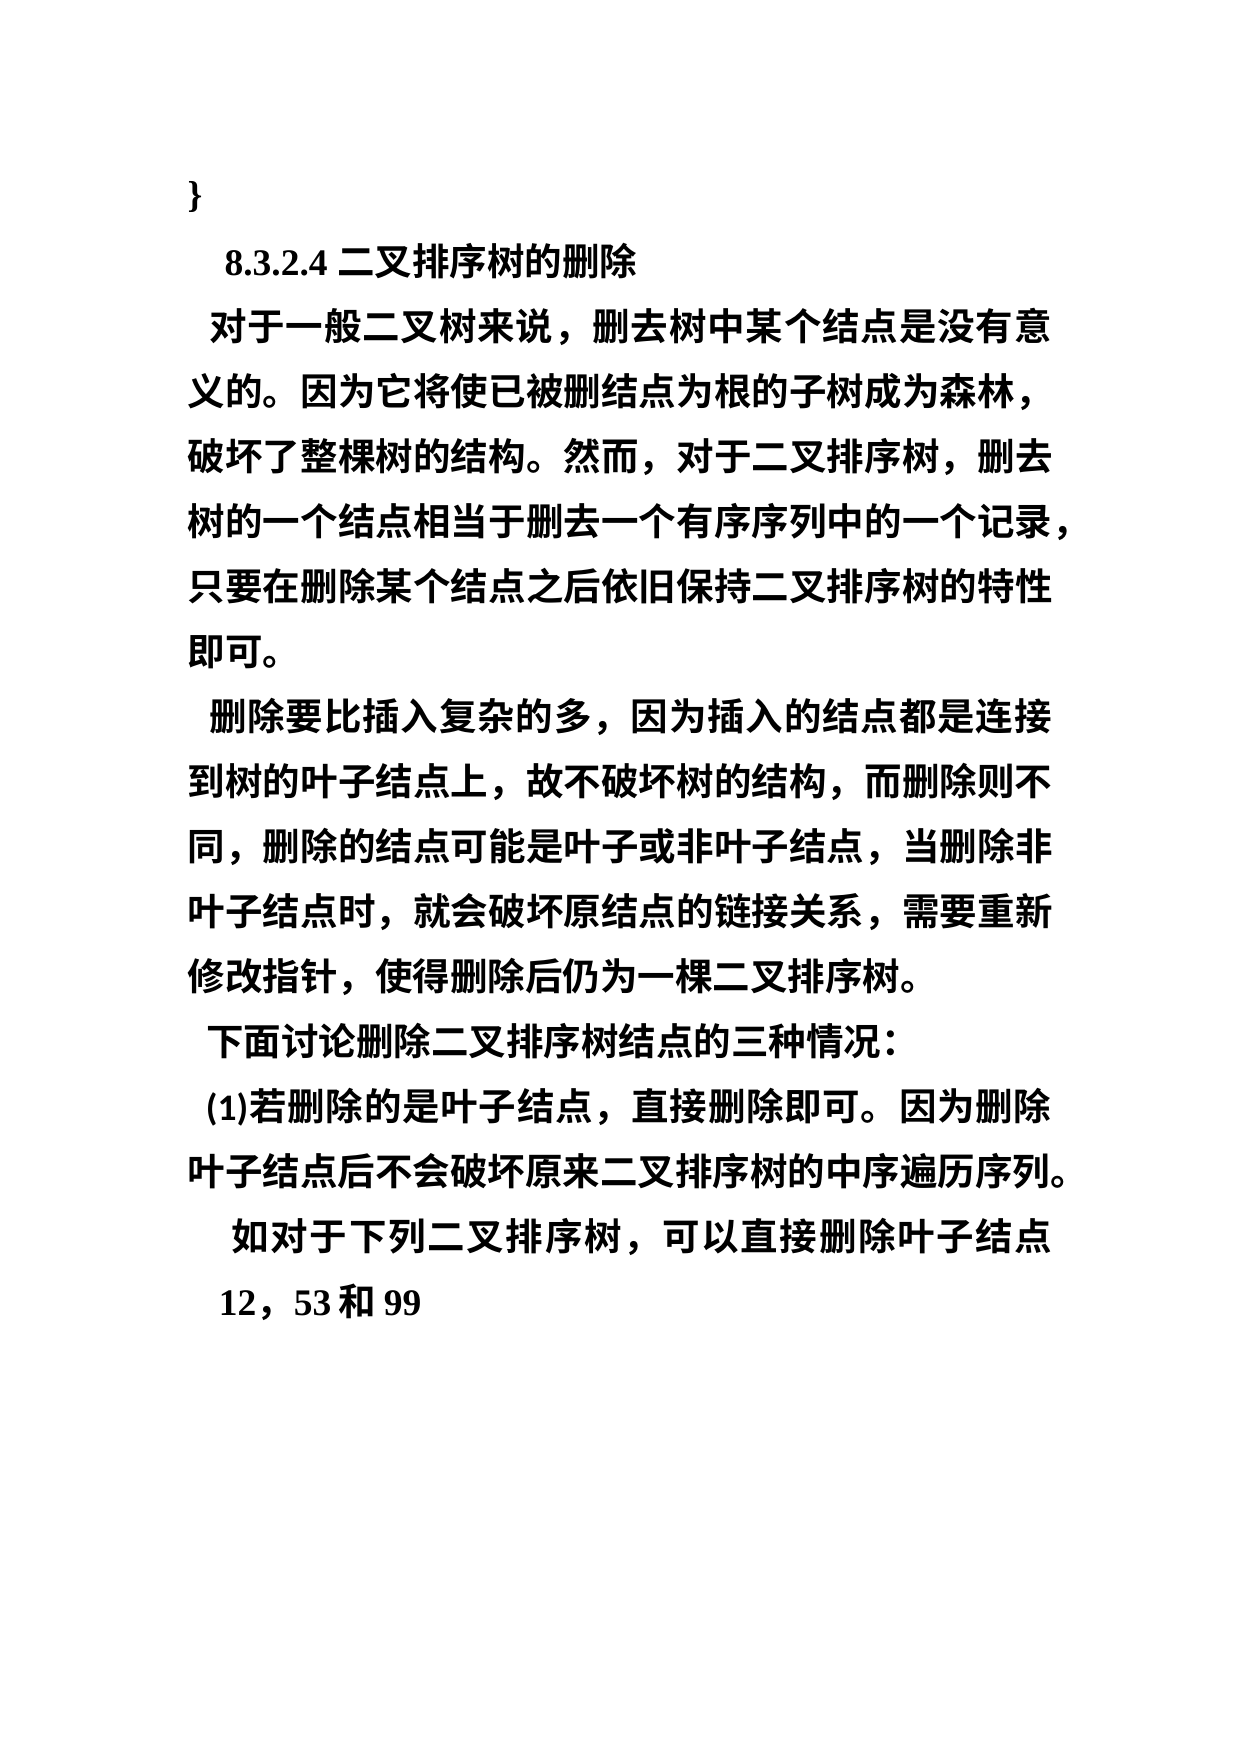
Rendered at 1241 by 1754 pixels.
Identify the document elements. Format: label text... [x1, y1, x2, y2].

text 下面讨论删除二叉排序树结点的三种情况： [187, 1007, 1053, 1072]
text 8.3.2.4 二叉排序树的删除 [187, 227, 1053, 292]
text } [187, 162, 1053, 227]
text 如对于下列二叉排序树，可以直接删除叶子结点12，53和99 [219, 1202, 1053, 1332]
text 对于一般二叉树来说，删去树中某个结点是没有意义的。因为它将使已被删结点为根的子树成为森林，破坏了整棵树的结构。然而，对于二叉排序树，删去树的一个结点相当于删去一个有序序列中的一个记录，只要在删除某个结点之后依旧保持二叉排序树的特性即可。 [187, 292, 1053, 682]
text 删除要比插入复杂的多，因为插入的结点都是连接到树的叶子结点上，故不破坏树的结构，而删除则不同，删除的结点可能是叶子或非叶子结点，当删除非叶子结点时，就会破坏原结点的链接关系，需要重新修改指针，使得删除后仍为一棵二叉排序树。 [187, 682, 1053, 1007]
text (1)若删除的是叶子结点，直接删除即可。因为删除叶子结点后不会破坏原来二叉排序树的中序遍历序列。 [187, 1072, 1053, 1202]
